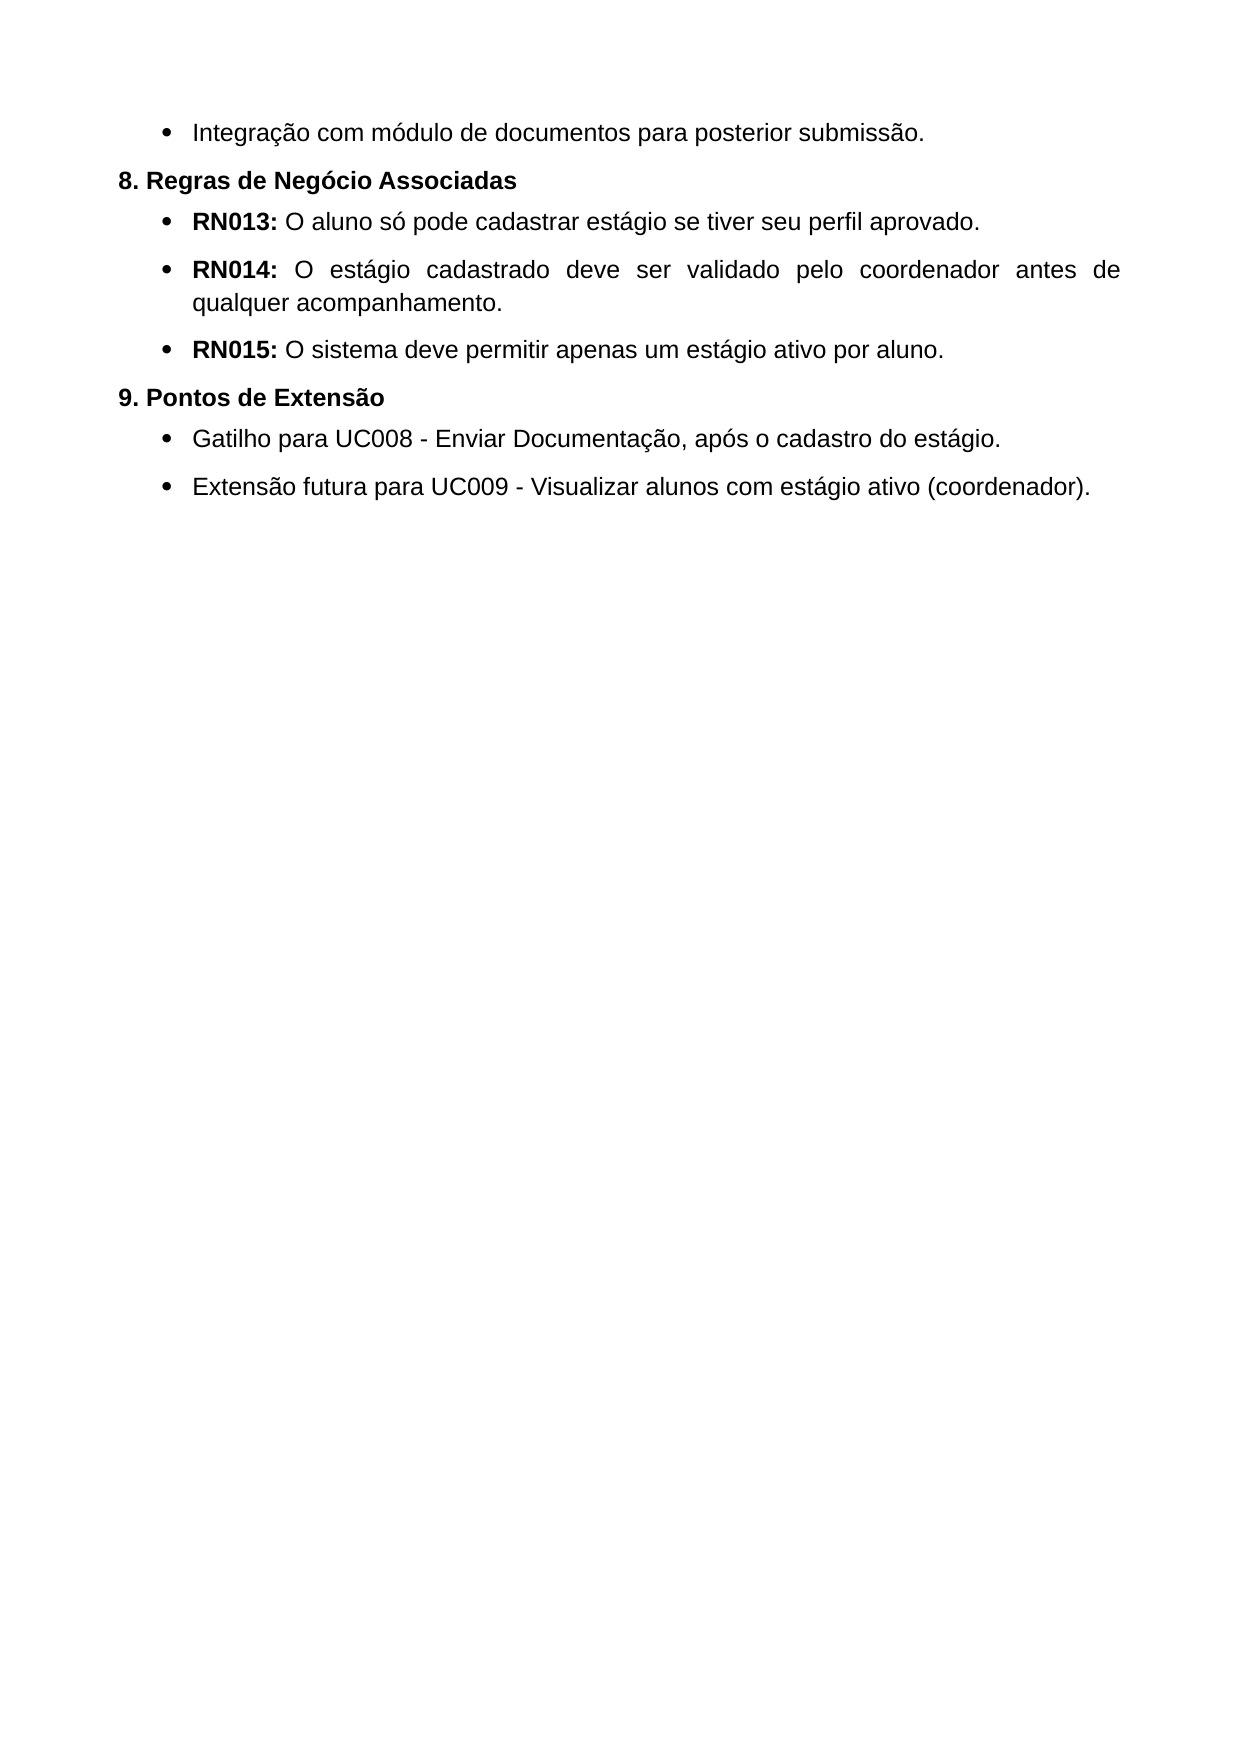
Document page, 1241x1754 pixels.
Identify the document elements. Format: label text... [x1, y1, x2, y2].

list RN015: O sistema deve permitir apenas um estágio ativo por aluno. [162, 336, 1122, 364]
list Extensão futura para UC009 - Visualizar alunos com estágio ativo (coordenador). [162, 472, 1122, 501]
list RN013: O aluno só pode cadastrar estágio se tiver seu perfil aprovado. [162, 207, 1122, 236]
list Integração com módulo de documentos para posterior submissão. [162, 118, 1122, 147]
subtitle 8. Regras de Negócio Associadas [118, 166, 1122, 194]
list RN014: O estágio cadastrado deve ser validado pelo coordenador antes de qualquer acompanhamento. [162, 255, 1122, 317]
subtitle 9. Pontos de Extensão [118, 383, 1122, 412]
list Gatilho para UC008 - Enviar Documentação, após o cadastro do estágio. [162, 424, 1122, 453]
